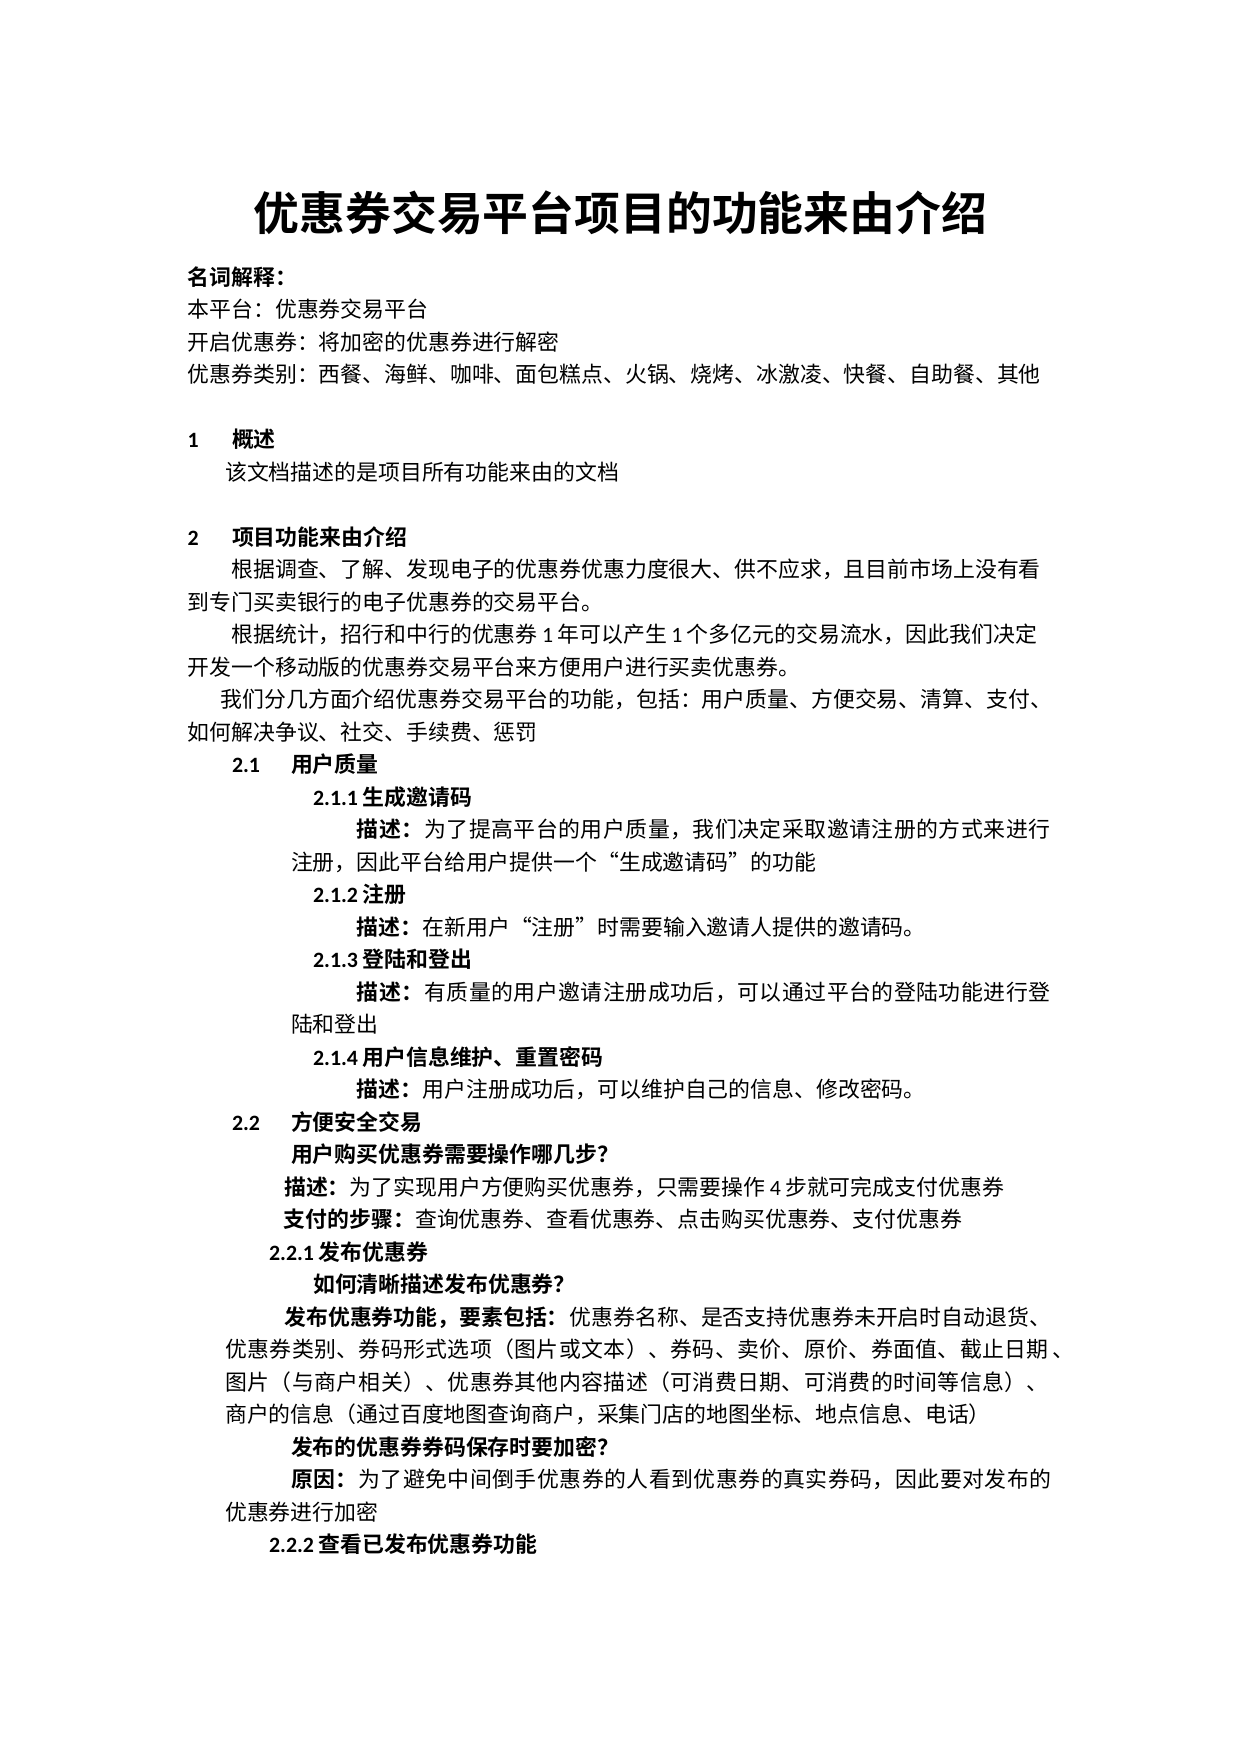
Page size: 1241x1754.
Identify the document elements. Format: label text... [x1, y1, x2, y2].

text 根据调查、了解、发现电子的优惠券优惠力度很大、供不应求，且目前市场上没有看到专门买卖银行的电子优惠券的交易平台。 [187, 552, 1053, 617]
text 我们分几方面介绍优惠券交易平台的功能，包括：用户质量、方便交易、清算、支付、如何解决争议、社交、手续费、惩罚 [187, 682, 1053, 747]
list 原因：为了避免中间倒手优惠券的人看到优惠券的真实券码，因此要对发布的优惠券进行加密 [225, 1462, 1053, 1527]
list 描述：在新用户“注册”时需要输入邀请人提供的邀请码。 [291, 909, 1053, 942]
list 方便安全交易 [232, 1104, 1053, 1137]
list 如何清晰描述发布优惠券？ [225, 1267, 1053, 1299]
list 2.2.2查看已发布优惠券功能 [225, 1527, 1053, 1559]
list 2.1.4用户信息维护、重置密码 [291, 1039, 1053, 1072]
list 项目功能来由介绍 [187, 519, 1053, 552]
text 开启优惠券：将加密的优惠券进行解密 [187, 324, 1053, 357]
list 2.1.2注册 [291, 877, 1053, 909]
text 名词解释： [187, 259, 1053, 292]
list 支付的步骤：查询优惠券、查看优惠券、点击购买优惠券、支付优惠券 [225, 1202, 1053, 1234]
list 描述：有质量的用户邀请注册成功后，可以通过平台的登陆功能进行登陆和登出 [291, 974, 1053, 1039]
list 2.1.3登陆和登出 [291, 942, 1053, 974]
list 描述：用户注册成功后，可以维护自己的信息、修改密码。 [291, 1072, 1053, 1104]
list 概述 [187, 422, 1053, 454]
list 2.2.1发布优惠券 [225, 1234, 1053, 1267]
text 根据统计，招行和中行的优惠券1年可以产生1个多亿元的交易流水，因此我们决定开发一个移动版的优惠券交易平台来方便用户进行买卖优惠券。 [187, 617, 1053, 682]
list 2.1.1生成邀请码 [291, 779, 1053, 812]
list 用户购买优惠券需要操作哪几步？ [225, 1137, 1053, 1169]
list 用户质量 [232, 747, 1053, 779]
text 优惠券交易平台项目的功能来由介绍 [187, 162, 1053, 259]
text 优惠券类别：西餐、海鲜、咖啡、面包糕点、火锅、烧烤、冰激凌、快餐、自助餐、其他 [187, 357, 1053, 389]
list 该文档描述的是项目所有功能来由的文档 [225, 454, 1053, 487]
list 发布的优惠券券码保存时要加密？ [225, 1429, 1053, 1462]
list 发布优惠券功能，要素包括：优惠券名称、是否支持优惠券未开启时自动退货、优惠券类别、券码形式选项（图片或文本）、券码、卖价、原价、券面值、截止日期、图片（与商户相关）、优惠券其他内容描述（可消费日期、可消费的时间等信息）、商户的信息（通过百度地图查询商户，采集门店的地图坐标、地点信息、电话） [225, 1299, 1053, 1429]
list 描述：为了提高平台的用户质量，我们决定采取邀请注册的方式来进行注册，因此平台给用户提供一个“生成邀请码”的功能 [291, 812, 1053, 877]
list 描述：为了实现用户方便购买优惠券，只需要操作4步就可完成支付优惠券 [225, 1169, 1053, 1202]
text 本平台：优惠券交易平台 [187, 292, 1053, 324]
